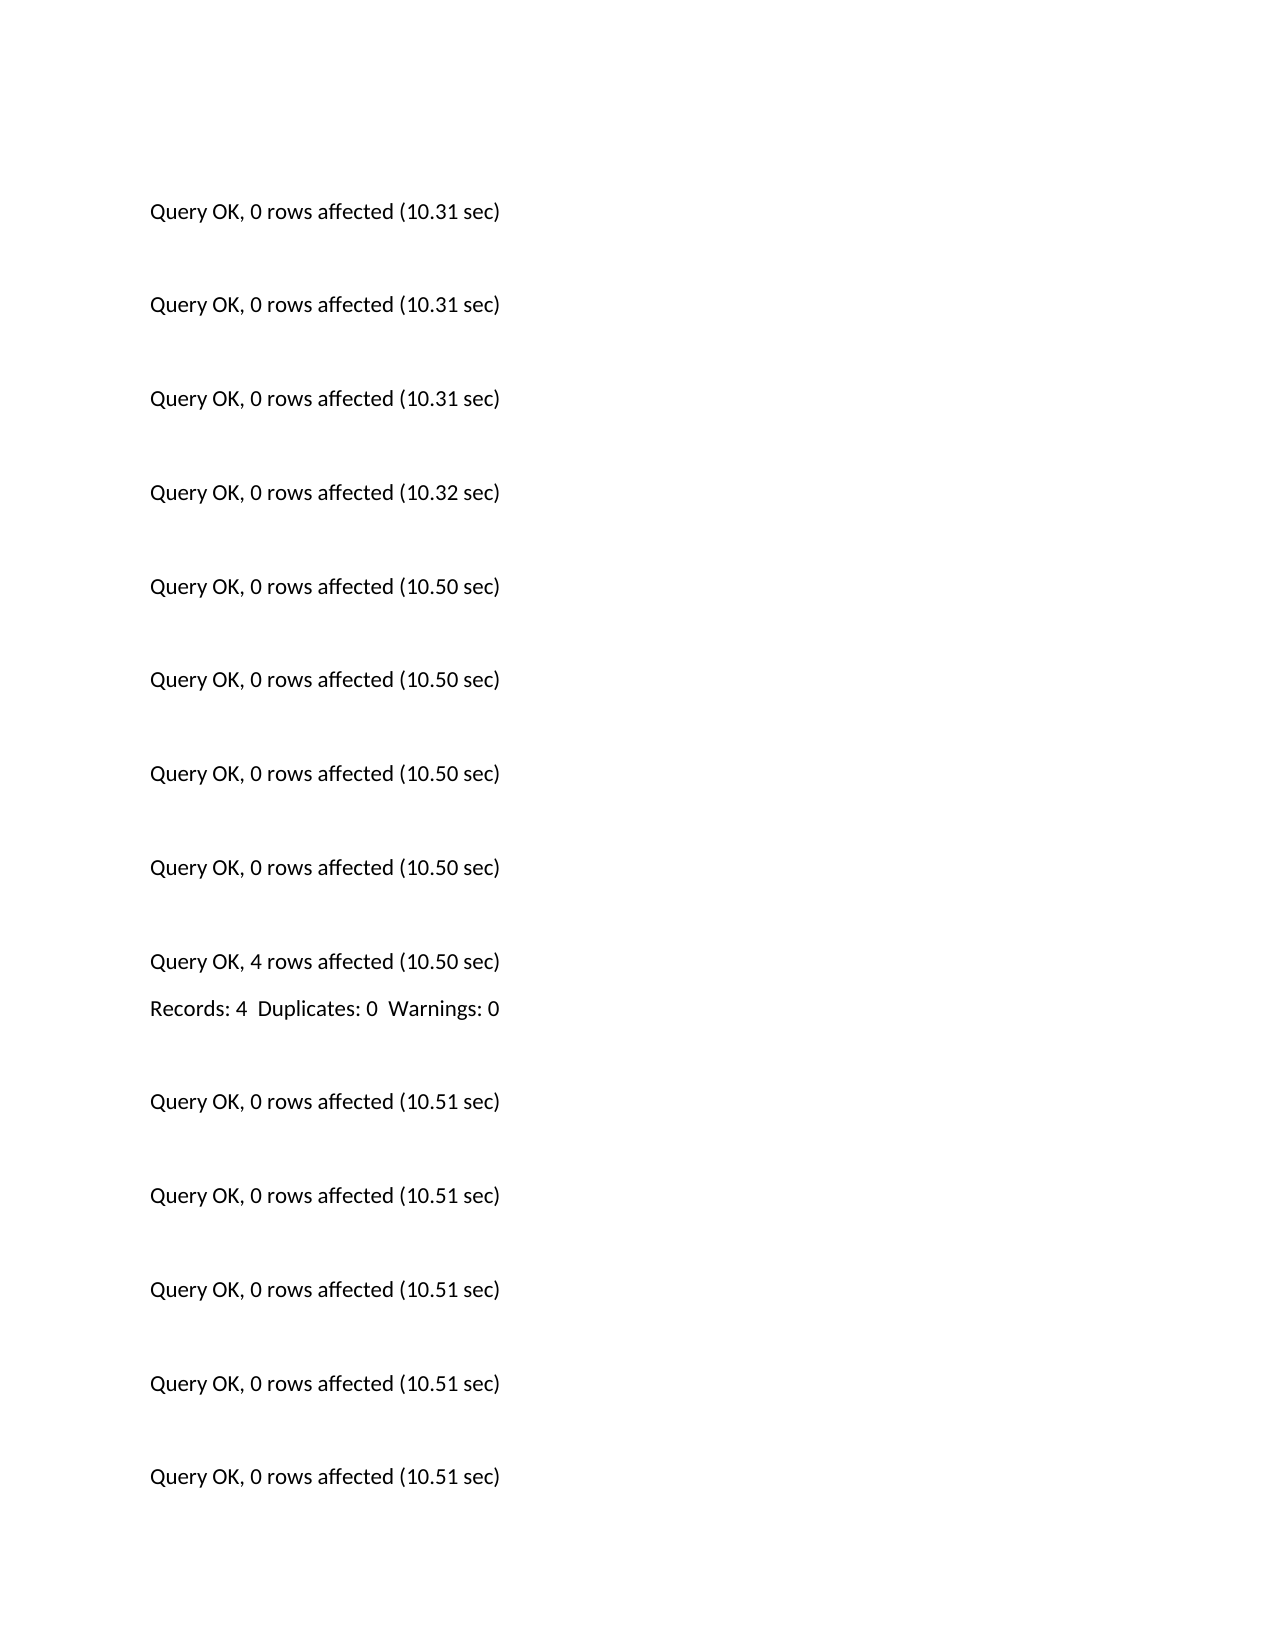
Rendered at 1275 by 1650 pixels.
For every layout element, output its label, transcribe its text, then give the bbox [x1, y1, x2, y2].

text Query OK, 0 rows affected (10.50 sec) [150, 853, 1125, 881]
text Query OK, 0 rows affected (10.32 sec) [150, 478, 1125, 506]
text Query OK, 0 rows affected (10.31 sec) [150, 384, 1125, 412]
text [150, 197, 1125, 225]
text Query OK, 0 rows affected (10.51 sec) [150, 1087, 1125, 1116]
text Query OK, 0 rows affected (10.50 sec) [150, 759, 1125, 787]
text Query OK, 0 rows affected (10.51 sec) [150, 1181, 1125, 1209]
text Query OK, 0 rows affected (10.51 sec) [150, 1369, 1125, 1397]
text Records: 4 Duplicates: 0 Warnings: 0 [150, 994, 1125, 1022]
text Query OK, 0 rows affected (10.50 sec) [150, 572, 1125, 600]
text Query OK, 0 rows affected (10.51 sec) [150, 1275, 1125, 1303]
text Query OK, 0 rows affected (10.50 sec) [150, 666, 1125, 694]
text Query OK, 0 rows affected (10.31 sec) [150, 291, 1125, 319]
text Query OK, 4 rows affected (10.50 sec) [150, 947, 1125, 975]
text Query OK, 0 rows affected (10.51 sec) [150, 1462, 1125, 1491]
